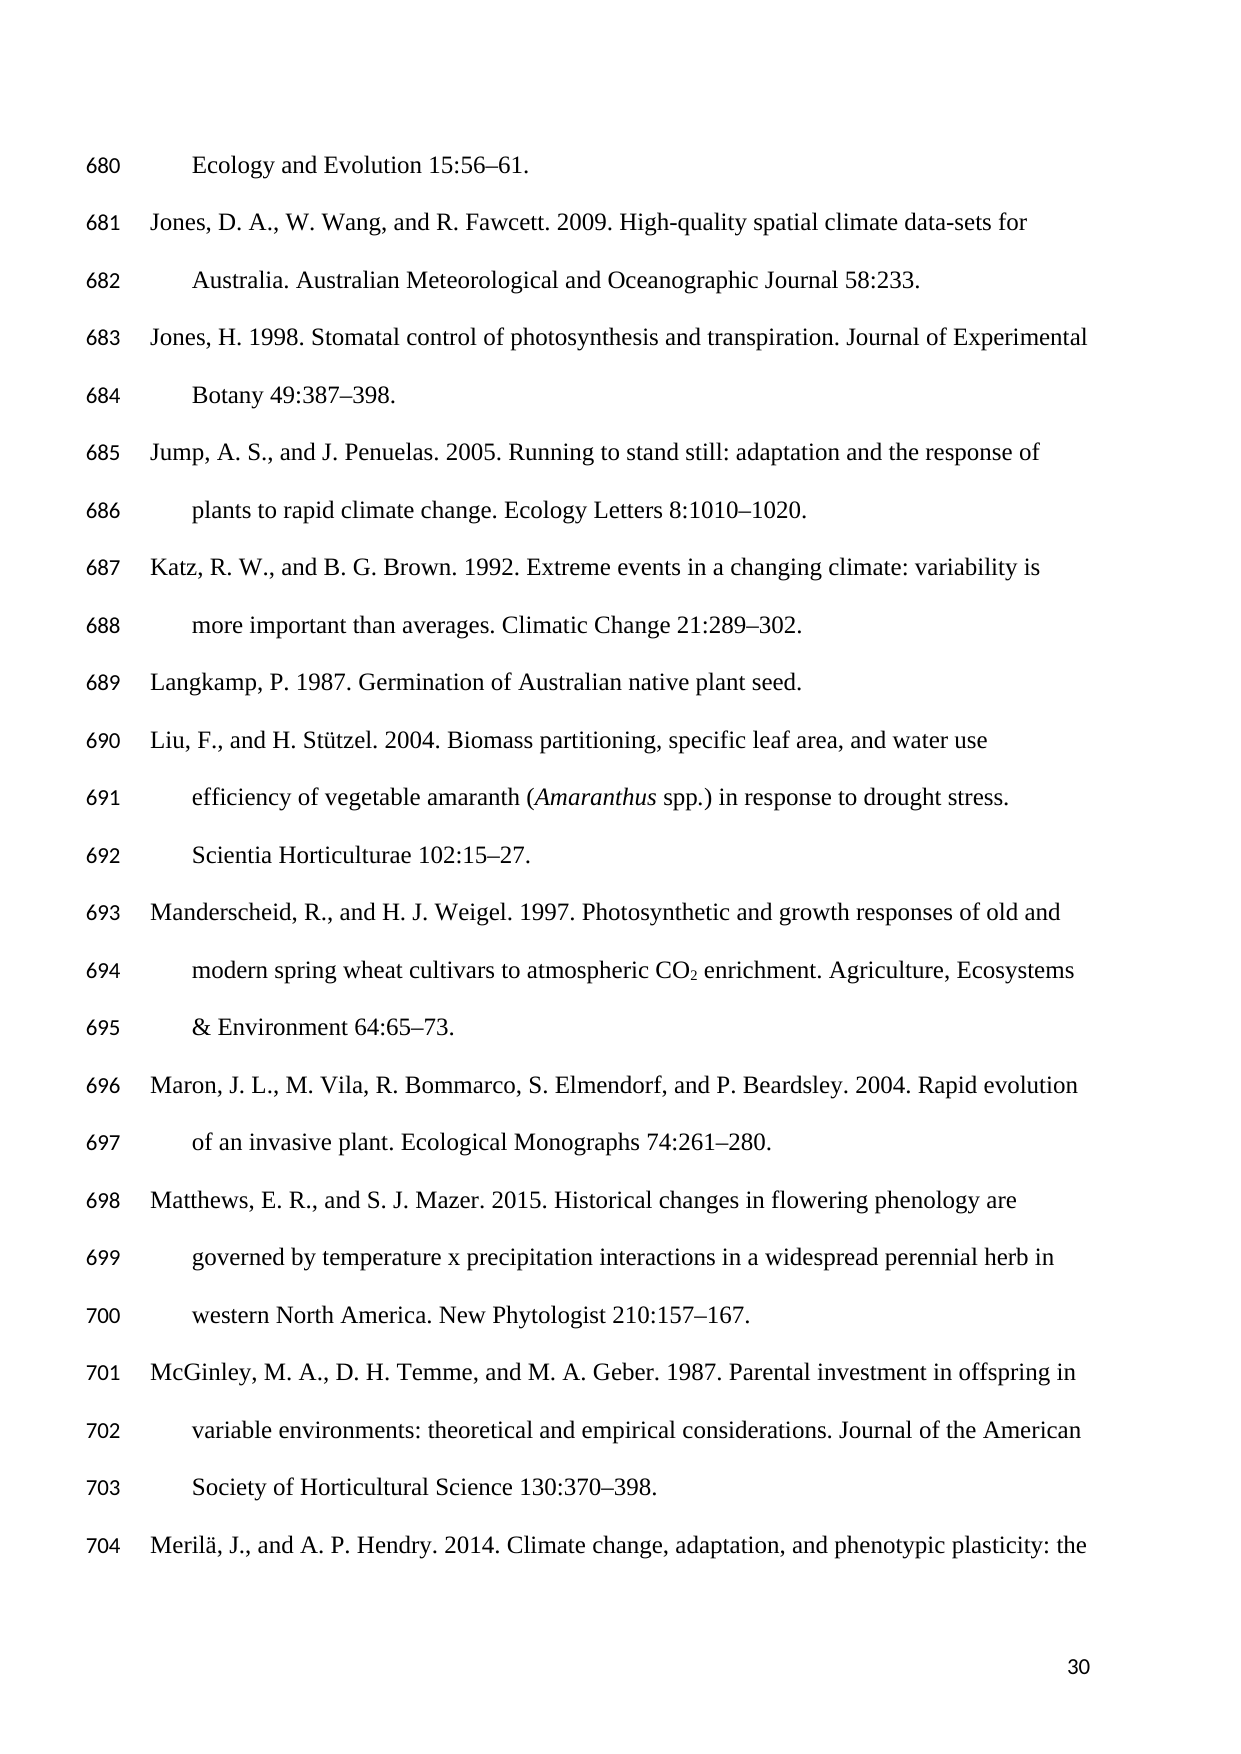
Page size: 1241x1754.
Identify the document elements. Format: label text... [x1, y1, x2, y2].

text Matthews, E. R., and S. J. Mazer. 2015. Historical changes in flowering phenology are governed by temperature x precipitation interactions in a widespread perennial herb in western North America. New Phytologist 210:157–167. [150, 1185, 1090, 1329]
text Maron, J. L., M. Vila, R. Bommarco, S. Elmendorf, and P. Beardsley. 2004. Rapid evolution of an invasive plant. Ecological Monographs 74:261–280. [150, 1070, 1090, 1156]
text Jones, H. 1998. Stomatal control of photosynthesis and transpiration. Journal of Experimental Botany 49:387–398. [150, 322, 1090, 409]
text Liu, F., and H. Stützel. 2004. Biomass partitioning, specific leaf area, and water use efficiency of vegetable amaranth (Amaranthus spp.) in response to drought stress. Scientia Horticulturae 102:15–27. [150, 725, 1090, 869]
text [150, 1530, 1090, 1559]
text Langkamp, P. 1987. Germination of Australian native plant seed. [150, 667, 1090, 696]
text Manderscheid, R., and H. J. Weigel. 1997. Photosynthetic and growth responses of old and modern spring wheat cultivars to atmospheric CO2 enrichment. Agriculture, Ecosystems & Environment 64:65–73. [150, 897, 1090, 1041]
text Katz, R. W., and B. G. Brown. 1992. Extreme events in a changing climate: variability is more important than averages. Climatic Change 21:289–302. [150, 552, 1090, 639]
text Jones, D. A., W. Wang, and R. Fawcett. 2009. High-quality spatial climate data-sets for Australia. Australian Meteorological and Oceanographic Journal 58:233. [150, 207, 1090, 294]
text Jump, A. S., and J. Penuelas. 2005. Running to stand still: adaptation and the response of plants to rapid climate change. Ecology Letters 8:1010–1020. [150, 437, 1090, 524]
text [150, 150, 1090, 179]
text McGinley, M. A., D. H. Temme, and M. A. Geber. 1987. Parental investment in offspring in variable environments: theoretical and empirical considerations. Journal of the American Society of Horticultural Science 130:370–398. [150, 1357, 1090, 1501]
